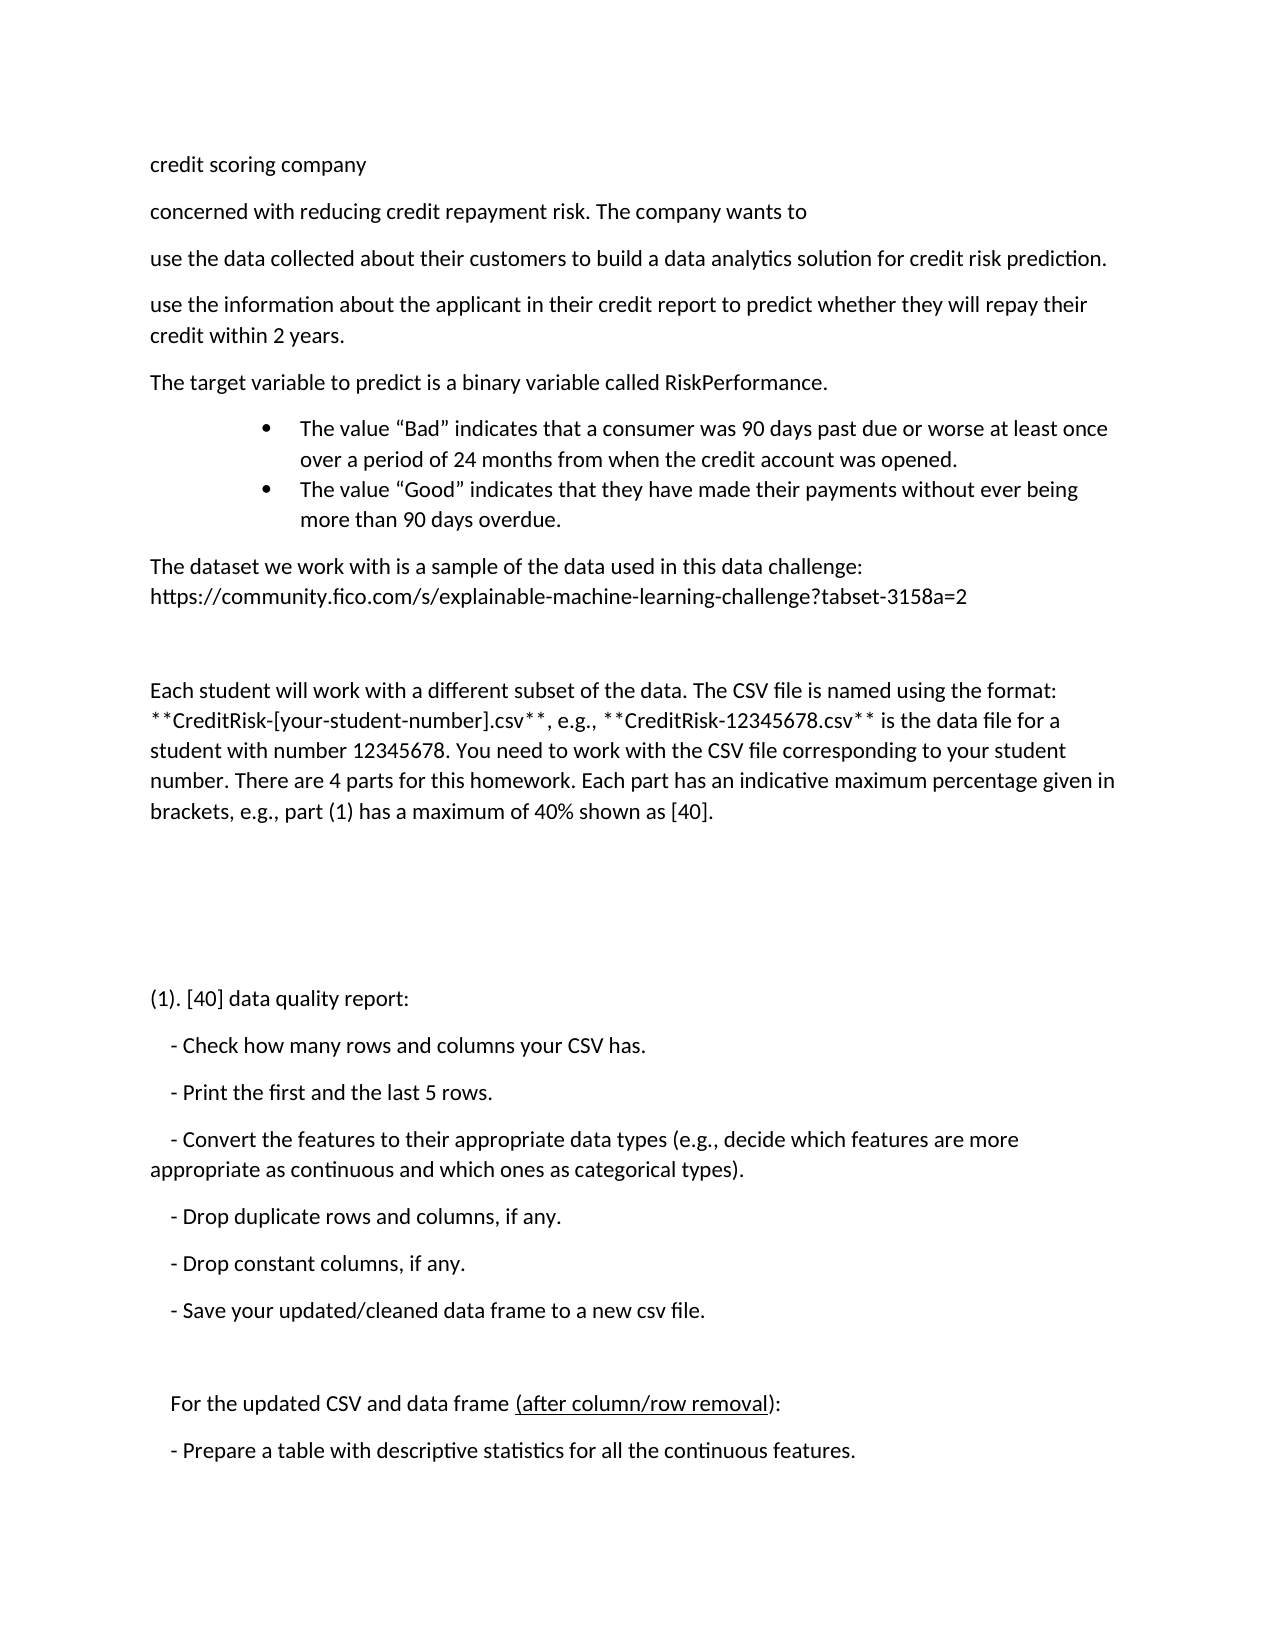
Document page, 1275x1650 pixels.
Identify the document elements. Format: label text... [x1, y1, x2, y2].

text The dataset we work with is a sample of the data used in this data challenge: https://community.fico.com/s/explainable-machine-learning-challenge?tabset-3158a=2 [150, 552, 1125, 610]
text - Save your updated/cleaned data frame to a new csv file. [150, 1296, 1125, 1324]
list The value “Good” indicates that they have made their payments without ever being more than 90 days overdue. [262, 475, 1125, 533]
text use the data collected about their customers to build a data analytics solution for credit risk prediction. [150, 244, 1125, 272]
text - Convert the features to their appropriate data types (e.g., decide which features are more appropriate as continuous and which ones as categorical types). [150, 1125, 1125, 1183]
text Each student will work with a different subset of the data. The CSV file is named using the format: **CreditRisk-[your-student-number].csv**, e.g., **CreditRisk-12345678.csv** is the data file for a student with number 12345678. You need to work with the CSV file corresponding to your student number. There are 4 parts for this homework. Each part has an indicative maximum percentage given in brackets, e.g., part (1) has a maximum of 40% shown as [40]. [150, 676, 1125, 825]
text - Drop constant columns, if any. [150, 1249, 1125, 1277]
text - Print the first and the last 5 rows. [150, 1078, 1125, 1106]
text credit scoring company [150, 150, 1125, 178]
text The target variable to predict is a binary variable called RiskPerformance. [150, 368, 1125, 396]
text For the updated CSV and data frame (after column/row removal): [150, 1389, 1125, 1418]
text (1). [40] data quality report: [150, 984, 1125, 1012]
text use the information about the applicant in their credit report to predict whether they will repay their credit within 2 years. [150, 291, 1125, 349]
text - Prepare a table with descriptive statistics for all the continuous features. [150, 1436, 1125, 1464]
text - Check how many rows and columns your CSV has. [150, 1031, 1125, 1059]
list The value “Bad” indicates that a consumer was 90 days past due or worse at least once over a period of 24 months from when the credit account was opened. [262, 414, 1125, 473]
text - Drop duplicate rows and columns, if any. [150, 1202, 1125, 1230]
text concerned with reducing credit repayment risk. The company wants to [150, 197, 1125, 225]
